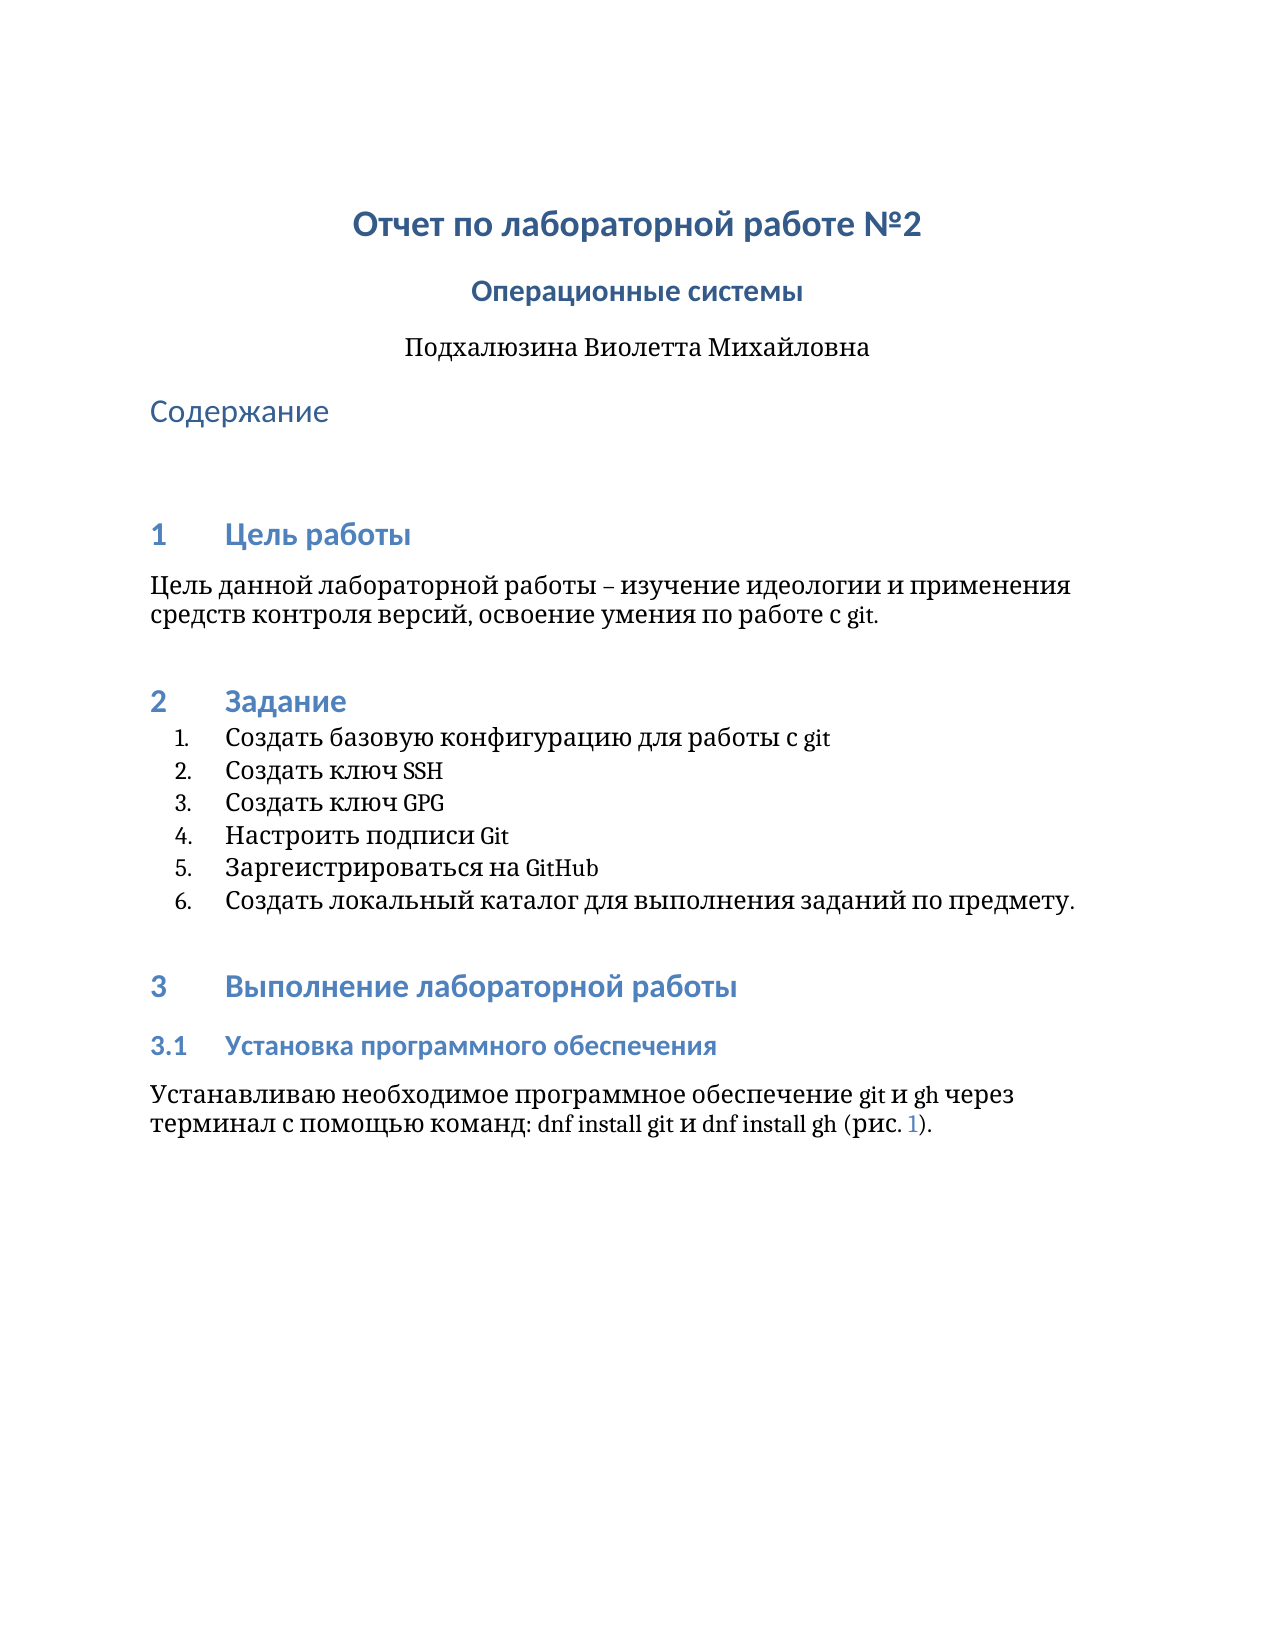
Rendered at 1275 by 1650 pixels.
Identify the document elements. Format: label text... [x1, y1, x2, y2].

subtitle 3 Выполнение лабораторной работы [150, 965, 1125, 1006]
subtitle 3.1 Установка программного обеспечения [150, 1027, 1125, 1063]
text Устанавливаю необходимое программное обеспечение git и gh через терминал с помощью команд: dnf install git и dnf install gh (рис. 1). [150, 1081, 1125, 1139]
list Создать ключ SSH [175, 757, 1125, 785]
list Заргеистрироваться на GitHub [175, 854, 1125, 883]
text Подхалюзина Виолетта Михайловна [150, 334, 1125, 363]
list Создать ключ GPG [175, 789, 1125, 818]
list Создать базовую конфигурацию для работы с git [175, 724, 1125, 753]
subtitle Операционные системы [150, 271, 1125, 309]
list Создать локальный каталог для выполнения заданий по предмету. [175, 887, 1125, 915]
list Настроить подписи Git [175, 822, 1125, 850]
title Отчет по лабораторной работе №2 [150, 200, 1125, 246]
subtitle 2 Задание [150, 680, 1125, 720]
text Цель данной лабораторной работы – изучение идеологии и применения средств контроля версий, освоение умения по работе с git. [150, 572, 1125, 630]
subtitle 1 Цель работы [150, 513, 1125, 553]
